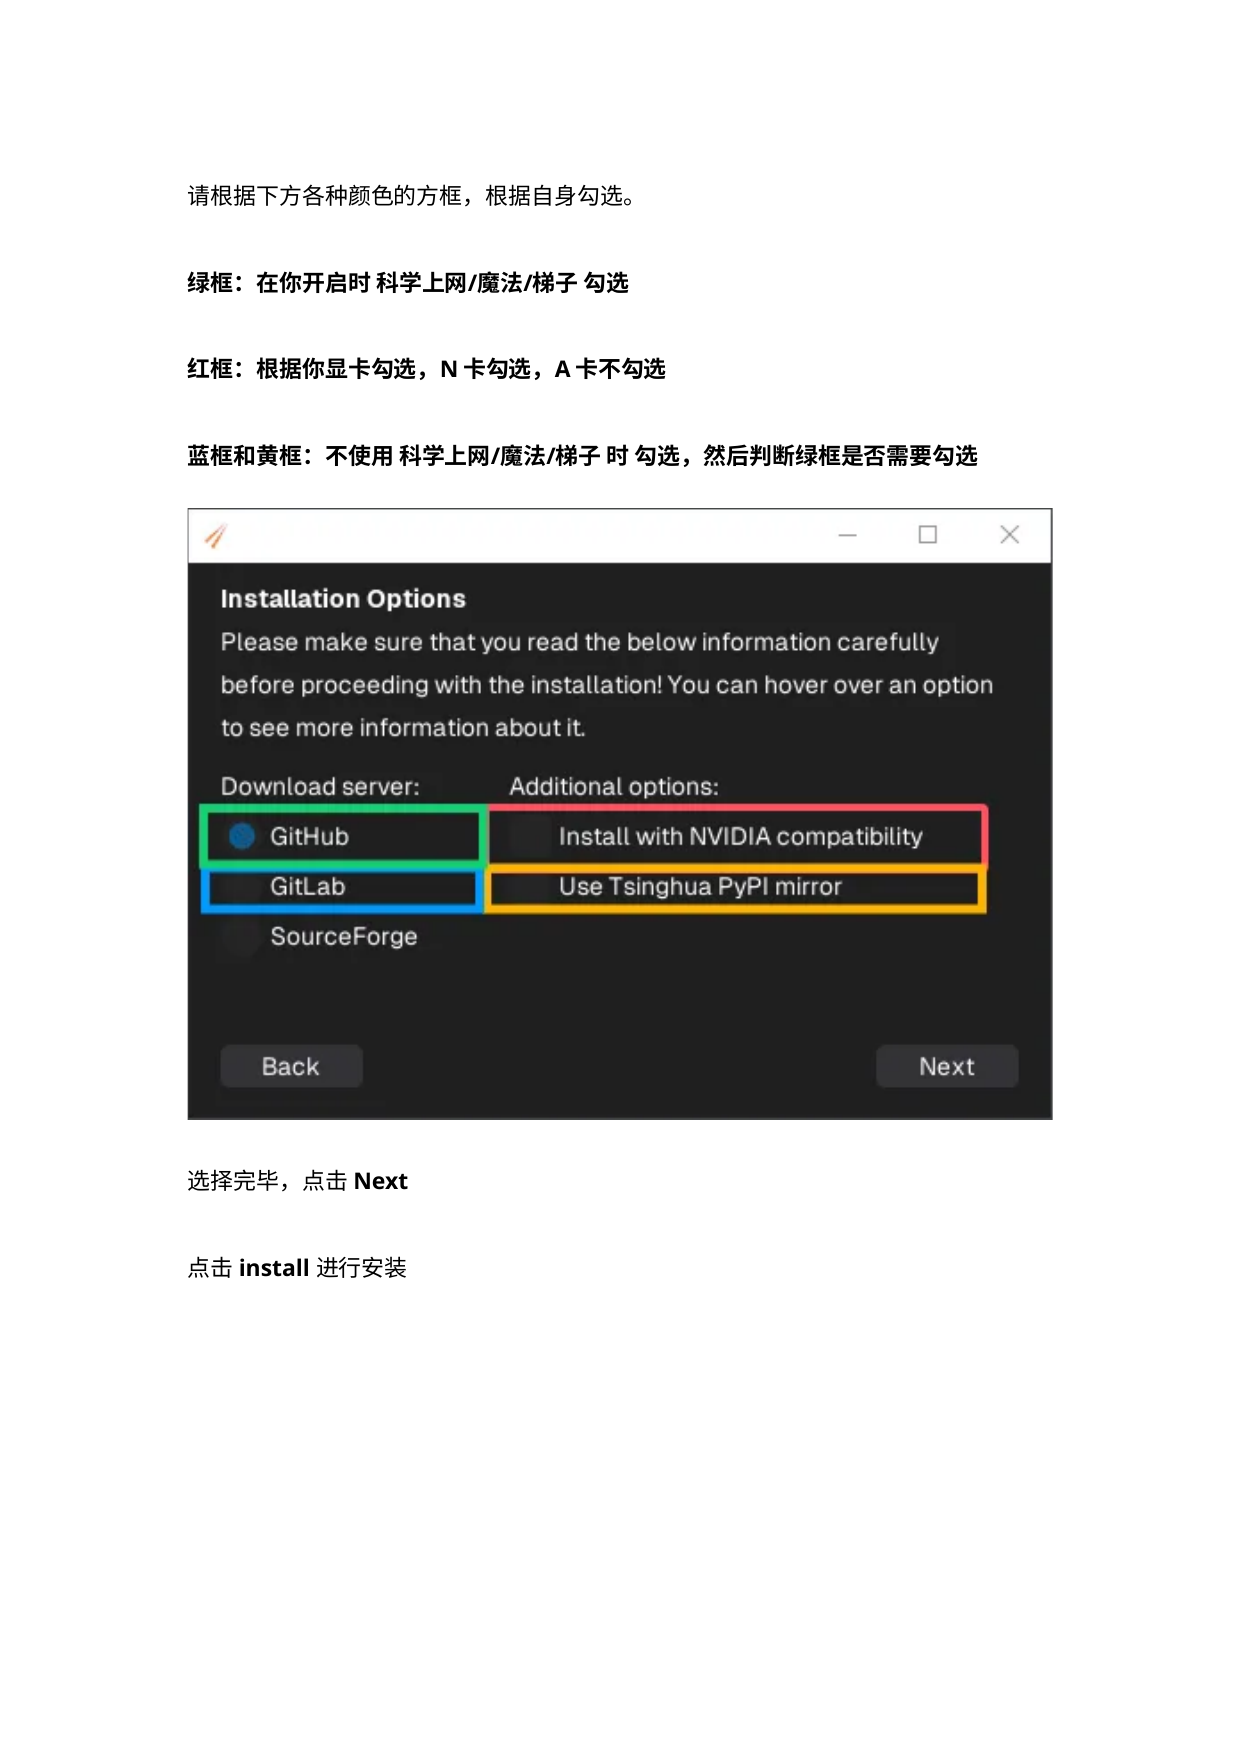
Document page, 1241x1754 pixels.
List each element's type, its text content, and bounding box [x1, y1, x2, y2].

text 点击 install 进行安装 [187, 1234, 1053, 1299]
text 选择完毕，点击 Next [187, 1147, 1053, 1212]
text 请根据下方各种颜色的方框，根据自身勾选。 [187, 162, 1053, 227]
text 绿框：在你开启时 科学上网/魔法/梯子 勾选 [187, 248, 1053, 313]
text 蓝框和黄框：不使用 科学上网/魔法/梯子 时 勾选，然后判断绿框是否需要勾选 [187, 422, 1053, 487]
text 红框：根据你显卡勾选，N卡勾选，A卡不勾选 [187, 335, 1053, 400]
picture [187, 508, 1053, 1120]
